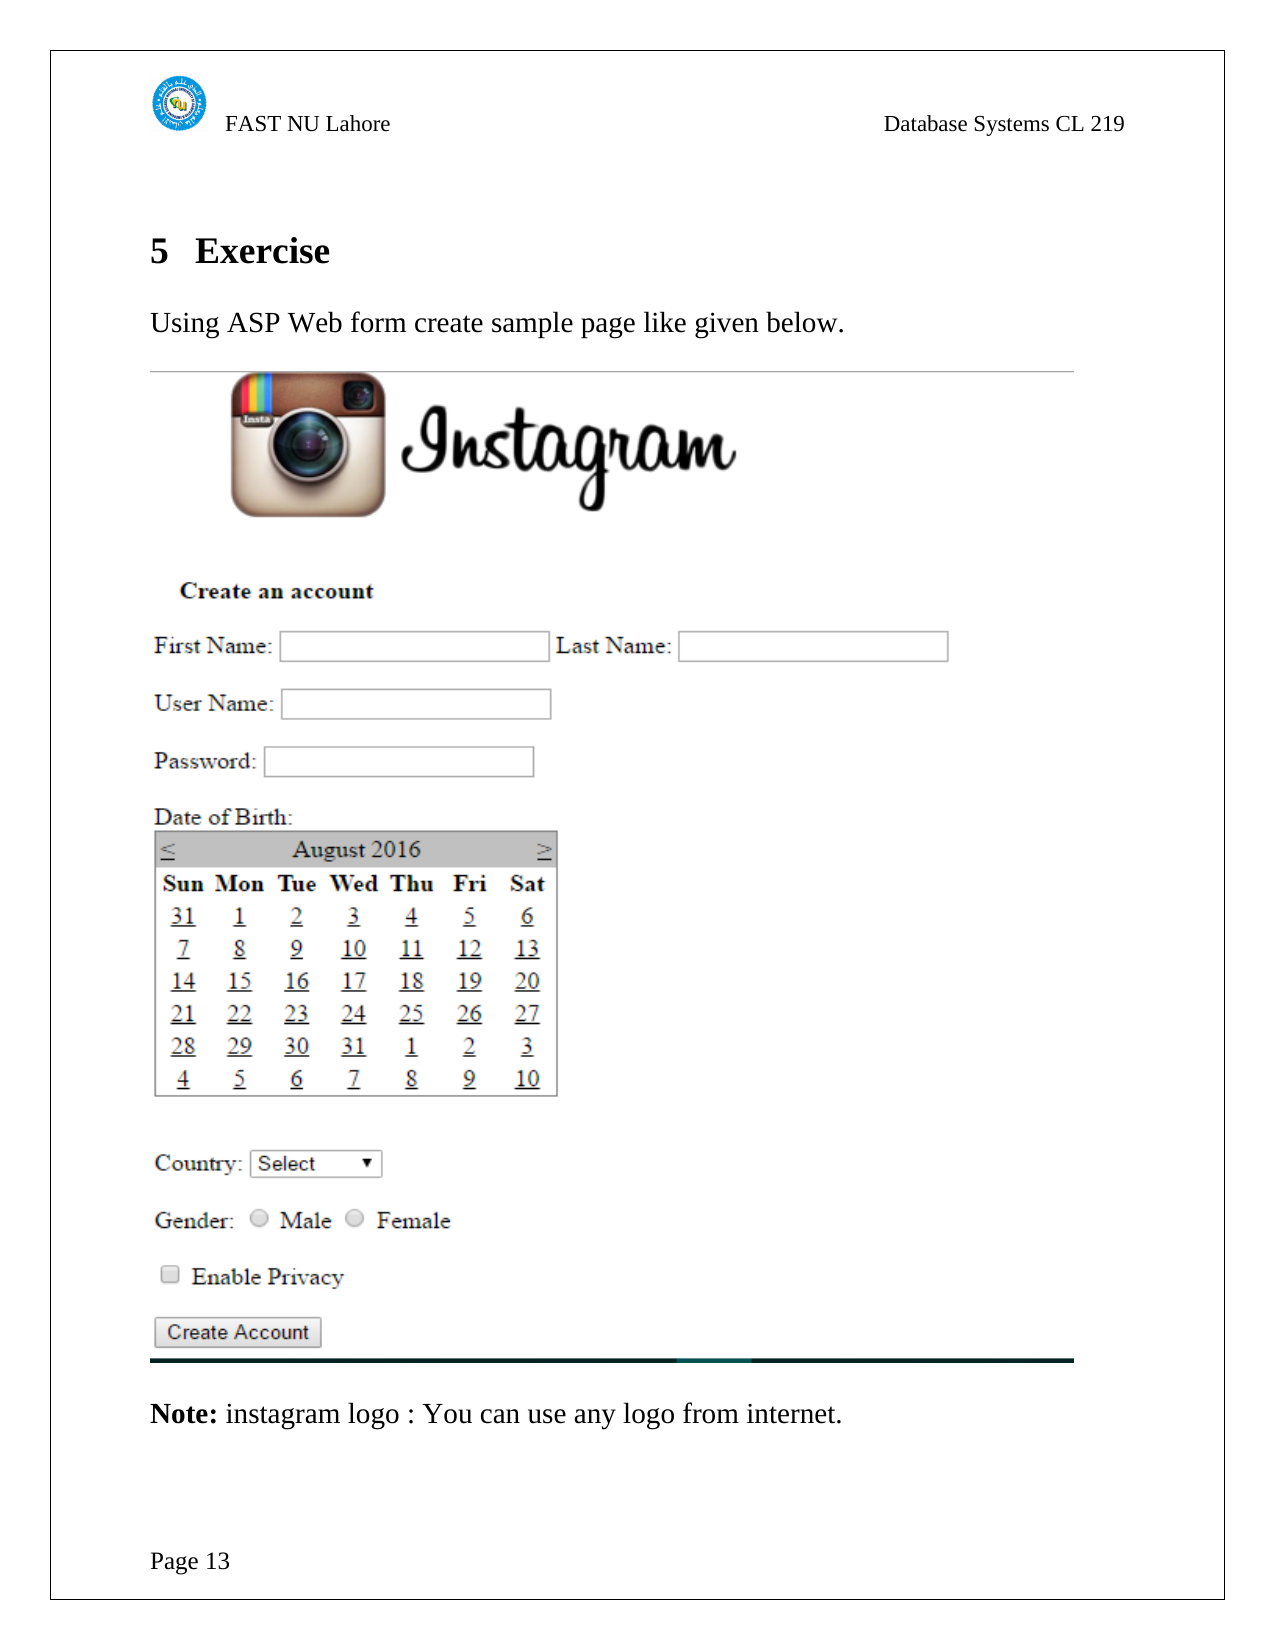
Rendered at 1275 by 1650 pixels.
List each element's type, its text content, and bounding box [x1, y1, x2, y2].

picture [150, 371, 1074, 1363]
text Using ASP Web form create sample page like given below. [150, 305, 1125, 338]
subtitle Exercise [150, 228, 1125, 271]
text Note: instagram logo : You can use any logo from internet. [150, 1396, 1056, 1430]
picture [150, 75, 208, 132]
